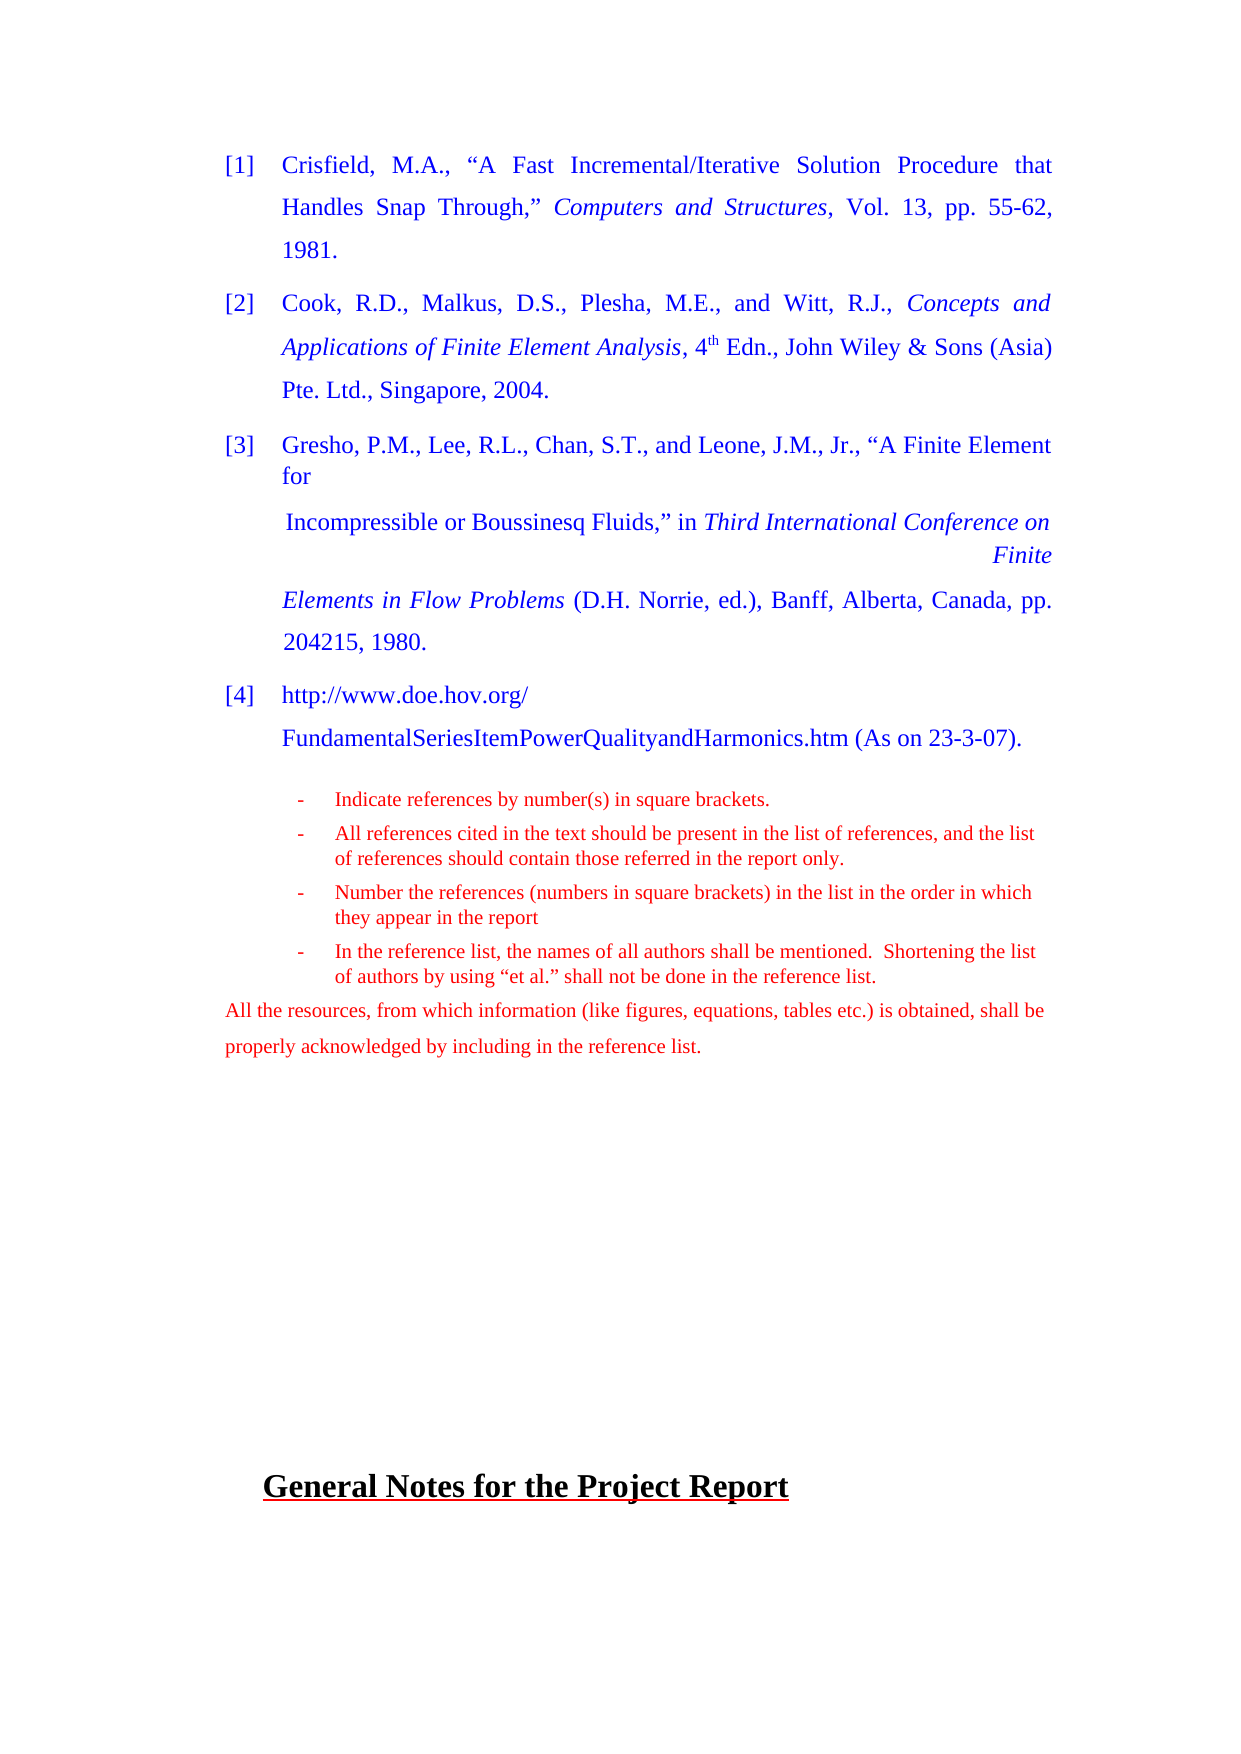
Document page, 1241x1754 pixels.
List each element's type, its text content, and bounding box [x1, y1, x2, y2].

list Crisfield, M.A., “A Fast Incremental/Iterative Solution Procedure that Handles Snap Through,” Computers and Structures, Vol. 13, pp. 55-62, 1981. [225, 150, 1053, 264]
list Indicate references by number(s) in square brackets. [297, 787, 1052, 811]
text Incompressible or Boussinesq Fluids,” in Third International Conference on Finite [225, 507, 1052, 568]
list All references cited in the text should be present in the list of references, and the list of references should contain those referred in the report only. [297, 821, 1052, 870]
list Cook, R.D., Malkus, D.S., Plesha, M.E., and Witt, R.J., Concepts and Applications of Finite Element Analysis, 4th Edn., John Wiley & Sons (Asia) Pte. Ltd., Singapore, 2004. [225, 288, 1053, 404]
list Number the references (numbers in square brackets) in the list in the order in which they appear in the report [297, 880, 1052, 929]
list In the reference list, the names of all authors shall be mentioned. Shortening the list of authors by using “et al.” shall not be done in the reference list. [297, 939, 1052, 988]
list Gresho, P.M., Lee, R.L., Chan, S.T., and Leone, J.M., Jr., “A Finite Element for [225, 430, 1053, 489]
list http://www.doe.hov.org/FundamentalSeriesItemPowerQualityandHarmonics.htm (As on 23-3-07). [225, 681, 1053, 752]
text All the resources, from which information (like figures, equations, tables etc.) is obtained, shall be properly acknowledged by including in the reference list. [225, 997, 1053, 1058]
text General Notes for the Project Report [262, 1466, 1053, 1504]
text Elements in Flow Problems (D.H. Norrie, ed.), Banff, Alberta, Canada, pp. 204215, 1980. [282, 585, 1053, 656]
